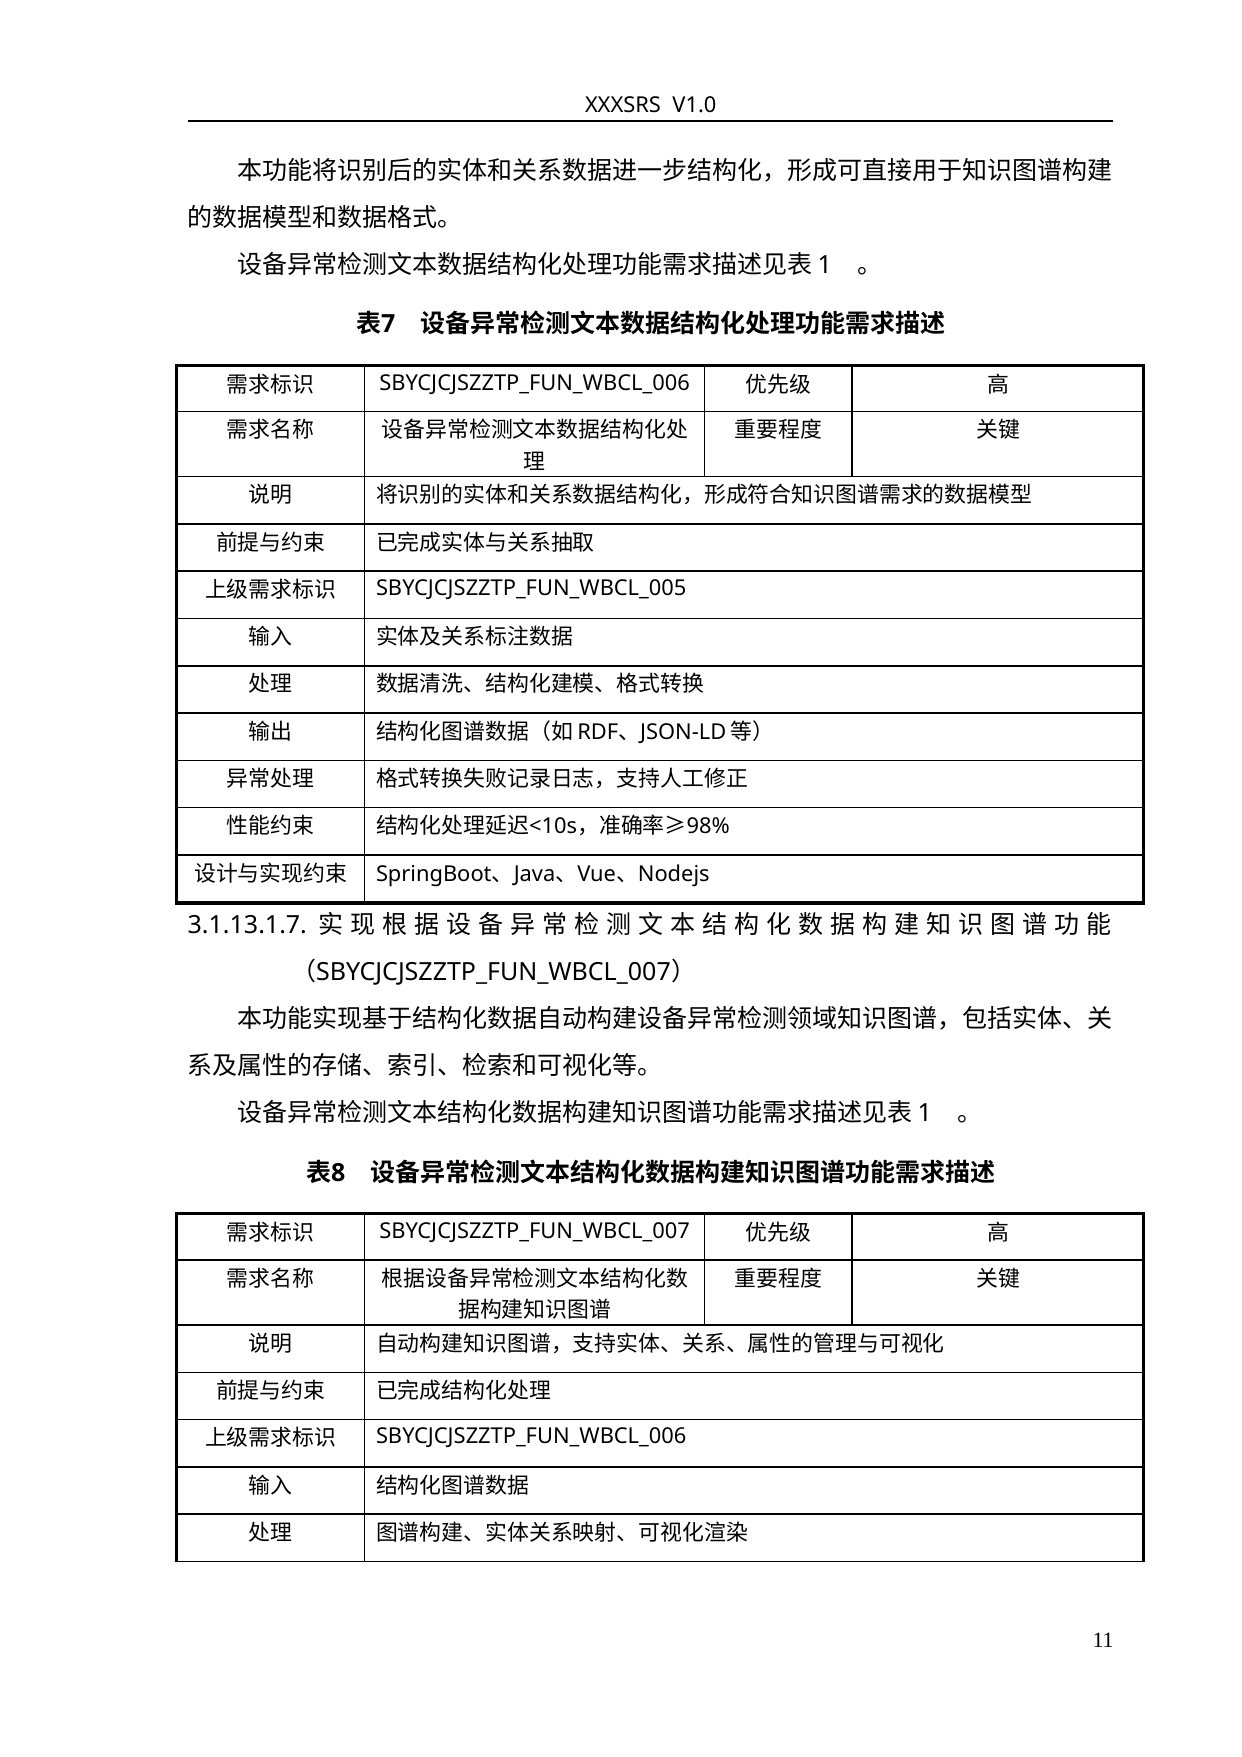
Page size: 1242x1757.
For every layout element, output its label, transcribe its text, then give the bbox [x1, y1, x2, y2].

text 本功能将识别后的实体和关系数据进一步结构化，形成可直接用于知识图谱构建的数据模型和数据格式。 [187, 150, 1113, 233]
table_cell 已完成结构化处理 [365, 1373, 1142, 1419]
table_cell 输出 [178, 714, 364, 759]
table_cell 设备异常检测文本数据结构化处理 [365, 412, 704, 476]
table_cell 结构化处理延迟<10s，准确率≥98% [365, 808, 1142, 854]
table_cell 关键 [853, 1261, 1142, 1324]
table_cell SBYCJCJSZZTP_FUN_WBCL_005 [365, 572, 1142, 618]
table_cell 需求名称 [178, 1261, 364, 1324]
table_cell 前提与约束 [178, 1373, 364, 1419]
table_cell 处理 [178, 1515, 364, 1561]
text 设备异常检测文本数据结构化处理功能需求描述见表7 。 [187, 244, 1113, 281]
text 设备异常检测文本数据结构化处理功能需求描述 [187, 304, 1113, 340]
table_cell 关键 [853, 412, 1142, 476]
table_header 优先级 [705, 367, 851, 411]
table_cell 重要程度 [705, 412, 851, 476]
table_cell 自动构建知识图谱，支持实体、关系、属性的管理与可视化 [365, 1326, 1142, 1371]
table_header SBYCJCJSZZTP_FUN_WBCL_006 [365, 367, 704, 411]
table_cell 根据设备异常检测文本结构化数据构建知识图谱 [365, 1261, 704, 1324]
table_cell SBYCJCJSZZTP_FUN_WBCL_006 [365, 1420, 1142, 1466]
table_cell 输入 [178, 619, 364, 665]
table_cell 设计与实现约束 [178, 856, 364, 901]
table_header 高 [853, 1215, 1142, 1259]
table_cell 前提与约束 [178, 525, 364, 570]
table_cell 已完成实体与关系抽取 [365, 525, 1142, 570]
table_cell SpringBoot、Java、Vue、Nodejs [365, 856, 1142, 901]
table_cell 上级需求标识 [178, 572, 364, 618]
table_cell 实体及关系标注数据 [365, 619, 1142, 665]
text 设备异常检测文本结构化数据构建知识图谱功能需求描述见表8 。 [187, 1093, 1113, 1129]
table_cell 将识别的实体和关系数据结构化，形成符合知识图谱需求的数据模型 [365, 477, 1142, 523]
table_cell 处理 [178, 667, 364, 712]
table_cell 说明 [178, 477, 364, 523]
table_cell 异常处理 [178, 761, 364, 807]
table_cell 输入 [178, 1468, 364, 1513]
table_header 高 [853, 367, 1142, 411]
table_header 优先级 [705, 1215, 851, 1259]
table_cell 上级需求标识 [178, 1420, 364, 1466]
table_header 需求标识 [178, 367, 364, 411]
text 设备异常检测文本结构化数据构建知识图谱功能需求描述 [187, 1152, 1113, 1189]
table_cell 格式转换失败记录日志，支持人工修正 [365, 761, 1142, 807]
table_cell 重要程度 [705, 1261, 851, 1324]
table_cell 数据清洗、结构化建模、格式转换 [365, 667, 1142, 712]
table_cell 结构化图谱数据（如RDF、JSON-LD等） [365, 714, 1142, 759]
table_cell 性能约束 [178, 808, 364, 854]
text 本功能实现基于结构化数据自动构建设备异常检测领域知识图谱，包括实体、关系及属性的存储、索引、检索和可视化等。 [187, 999, 1113, 1082]
subtitle 实现根据设备异常检测文本结构化数据构建知识图谱功能（SBYCJCJSZZTP_FUN_WBCL_007） [187, 905, 1113, 988]
table_cell 说明 [178, 1326, 364, 1371]
table_cell 图谱构建、实体关系映射、可视化渲染 [365, 1515, 1142, 1561]
table_header 需求标识 [178, 1215, 364, 1259]
table_header SBYCJCJSZZTP_FUN_WBCL_007 [365, 1215, 704, 1259]
table_cell 需求名称 [178, 412, 364, 476]
table_cell 结构化图谱数据 [365, 1468, 1142, 1513]
